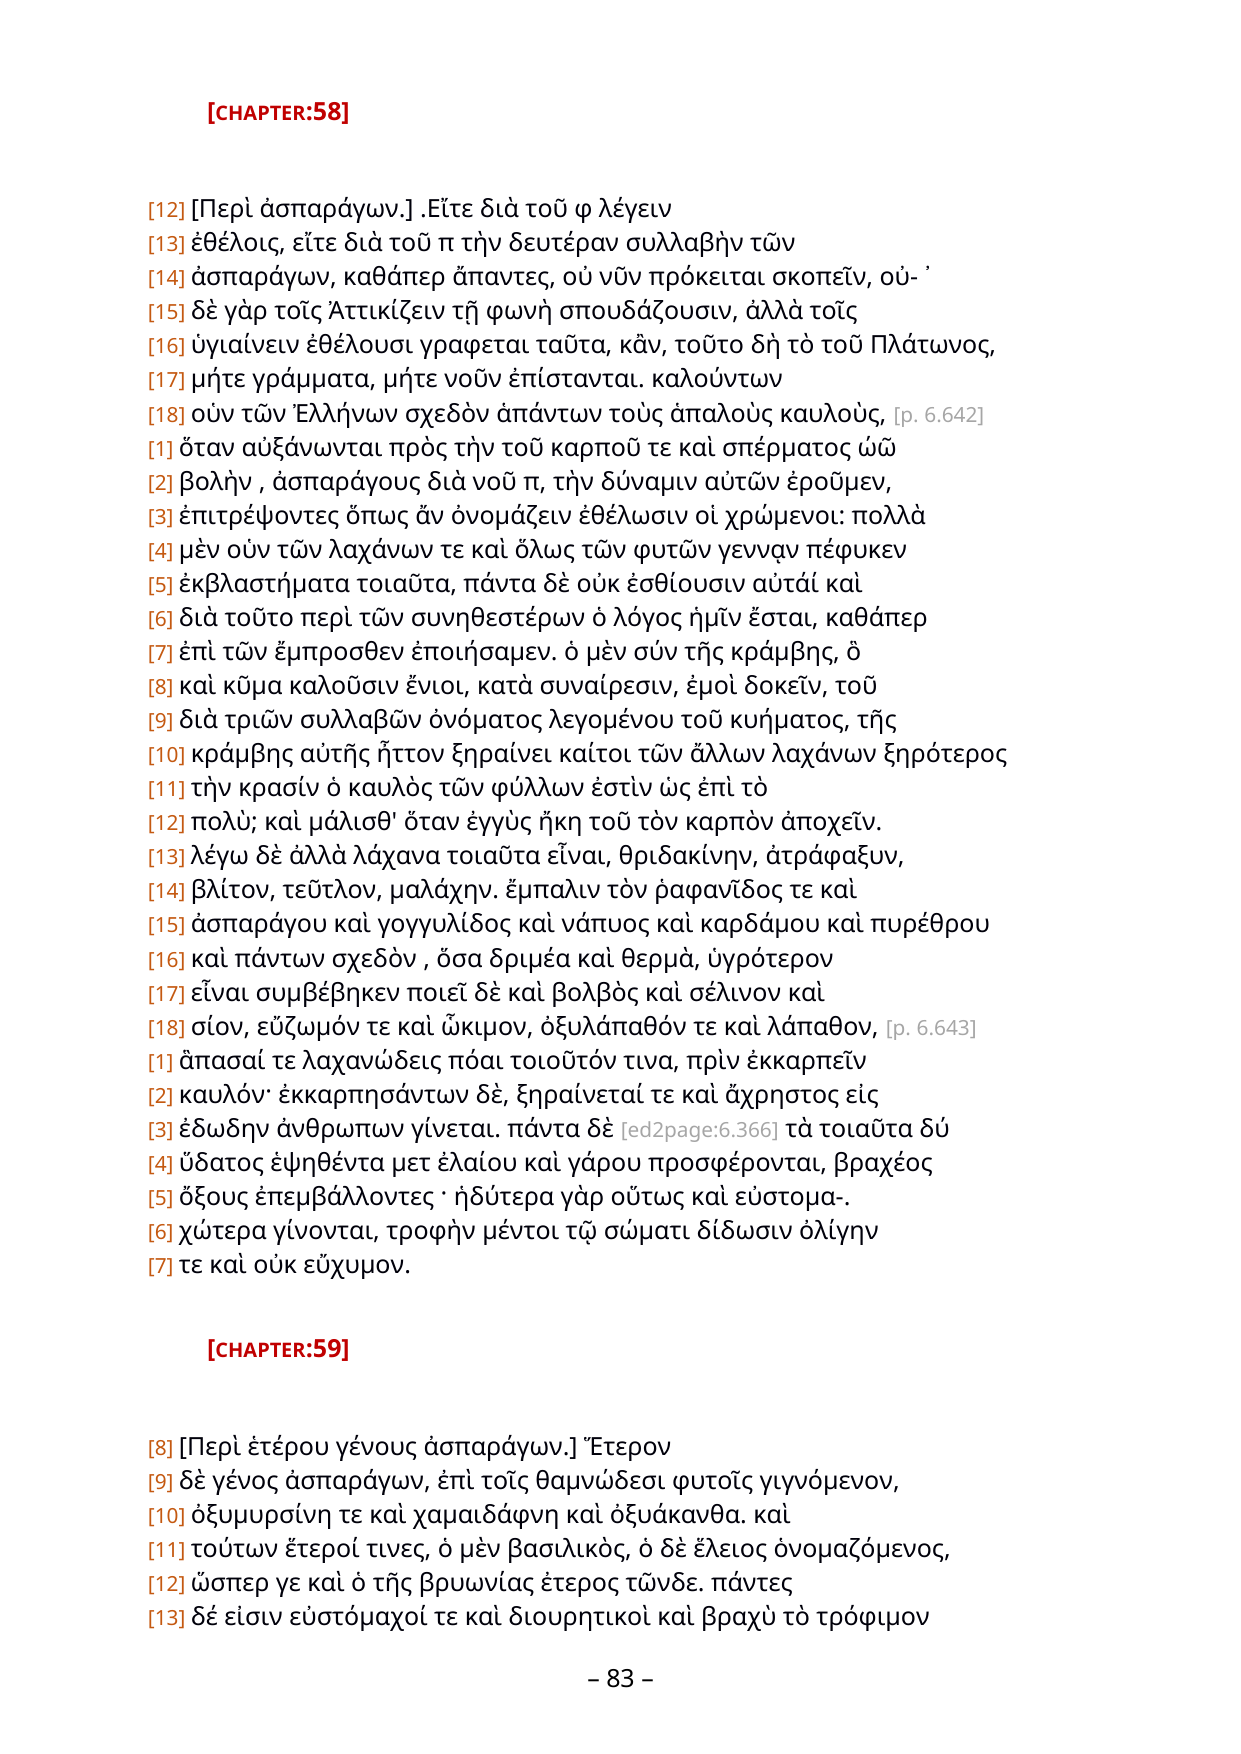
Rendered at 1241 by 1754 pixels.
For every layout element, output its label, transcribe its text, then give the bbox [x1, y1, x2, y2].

text [12] [Περὶ ἀσπαράγων.] .Εἴτε διὰ τοῦ φ λέγειν [13] ἐθέλοις, εἴτε διὰ τοῦ π τὴν δευτέραν συλλαβὴν τῶν [14] ἀσπαράγων, καθάπερ ἄπαντες, οὐ νῦν πρόκειται σκοπεῖν, οὐ- ᾽ [15] δὲ γὰρ τοῖς Ἀττικίζειν τῇ φωνὴ σπουδάζουσιν, ἀλλὰ τοῖς [16] ὑγιαίνειν ἐθέλουσι γραφεται ταῦτα, κἂν, τοῦτο δὴ τὸ τοῦ Πλάτωνος, [17] μήτε γράμματα, μήτε νοῦν ἐπίστανται. καλούντων [18] οὑν τῶν Ἐλλήνων σχεδὸν ἁπάντων τοὺς ἁπαλοὺς καυλοὺς, [p. 6.642] [1] ὅταν αὐξάνωνται πρὸς τὴν τοῦ καρποῦ τε καὶ σπέρματος ώῶ [2] βολὴν , ἀσπαράγους διὰ νοῦ π, τὴν δύναμιν αὐτῶν ἐροῦμεν, [3] ἐπιτρέψοντες ὅπως ἄν ὀνομάζειν ἐθέλωσιν οἱ χρώμενοι: πολλὰ [4] μὲν οὑν τῶν λαχάνων τε καὶ ὅλως τῶν φυτῶν γεννᾳν πέφυκεν [5] ἐκβλαστήματα τοιαῦτα, πάντα δὲ οὐκ ἐσθίουσιν αὐτάί καὶ [6] διὰ τοῦτο περὶ τῶν συνηθεστέρων ὁ λόγος ἡμῖν ἔσται, καθάπερ [7] ἐπὶ τῶν ἔμπροσθεν ἐποιήσαμεν. ὁ μὲν σύν τῆς κράμβης, ὃ [8] καὶ κῦμα καλοῦσιν ἔνιοι, κατὰ συναίρεσιν, ἐμοὶ δοκεῖν, τοῦ [9] διὰ τριῶν συλλαβῶν ὀνόματος λεγομένου τοῦ κυήματος, τῆς [10] κράμβης αὐτῆς ἦττον ξηραίνει καίτοι τῶν ἄλλων λαχάνων ξηρότερος [11] τὴν κρασίν ὁ καυλὸς τῶν φύλλων ἐστὶν ὡς ἐπὶ τὸ [12] πολὺ; καὶ μάλισθ' ὅταν ἐγγὺς ἤκη τοῦ τὸν καρπὸν ἀποχεῖν. [13] λέγω δὲ ἀλλὰ λάχανα τοιαῦτα εἶναι, θριδακίνην, ἀτράφαξυν, [14] βλίτον, τεῦτλον, μαλάχην. ἔμπαλιν τὸν ῥαφανῖδος τε καὶ [15] ἀσπαράγου καὶ γογγυλίδος καὶ νάπυος καὶ καρδάμου καὶ πυρέθρου [16] καὶ πάντων σχεδὸν , ὅσα δριμέα καὶ θερμὰ, ὑγρότερον [17] εἶναι συμβέβηκεν ποιεῖ δὲ καὶ βολβὸς καὶ σέλινον καὶ [18] σίον, εὔζωμόν τε καὶ ὧκιμον, ὀξυλάπαθόν τε καὶ λάπαθον, [p. 6.643] [1] ἃπασαί τε λαχανώδεις πόαι τοιοῦτόν τινα, πρὶν ἐκκαρπεῖν [2] καυλόν· ἐκκαρπησάντων δὲ, ξηραίνεταί τε καὶ ἄχρηστος εἰς [3] ἐδωδην ἀνθρωπων γίνεται. πάντα δὲ [ed2page:6.366] τὰ τοιαῦτα δύ [4] ὕδατος ἑψηθέντα μετ ἐλαίου καὶ γάρου προσφέρονται, βραχέος [5] ὄξους ἐπεμβάλλοντες · ἡδύτερα γὰρ οὕτως καὶ εὐστομα-. [6] χώτερα γίνονται, τροφὴν μέντοι τῷ σώματι δίδωσιν ὀλίγην [7] τε καὶ οὐκ εὔχυμον. [148, 162, 1092, 1281]
subtitle [chapter:59] [207, 1331, 1092, 1365]
subtitle [chapter:58] [207, 93, 1092, 127]
